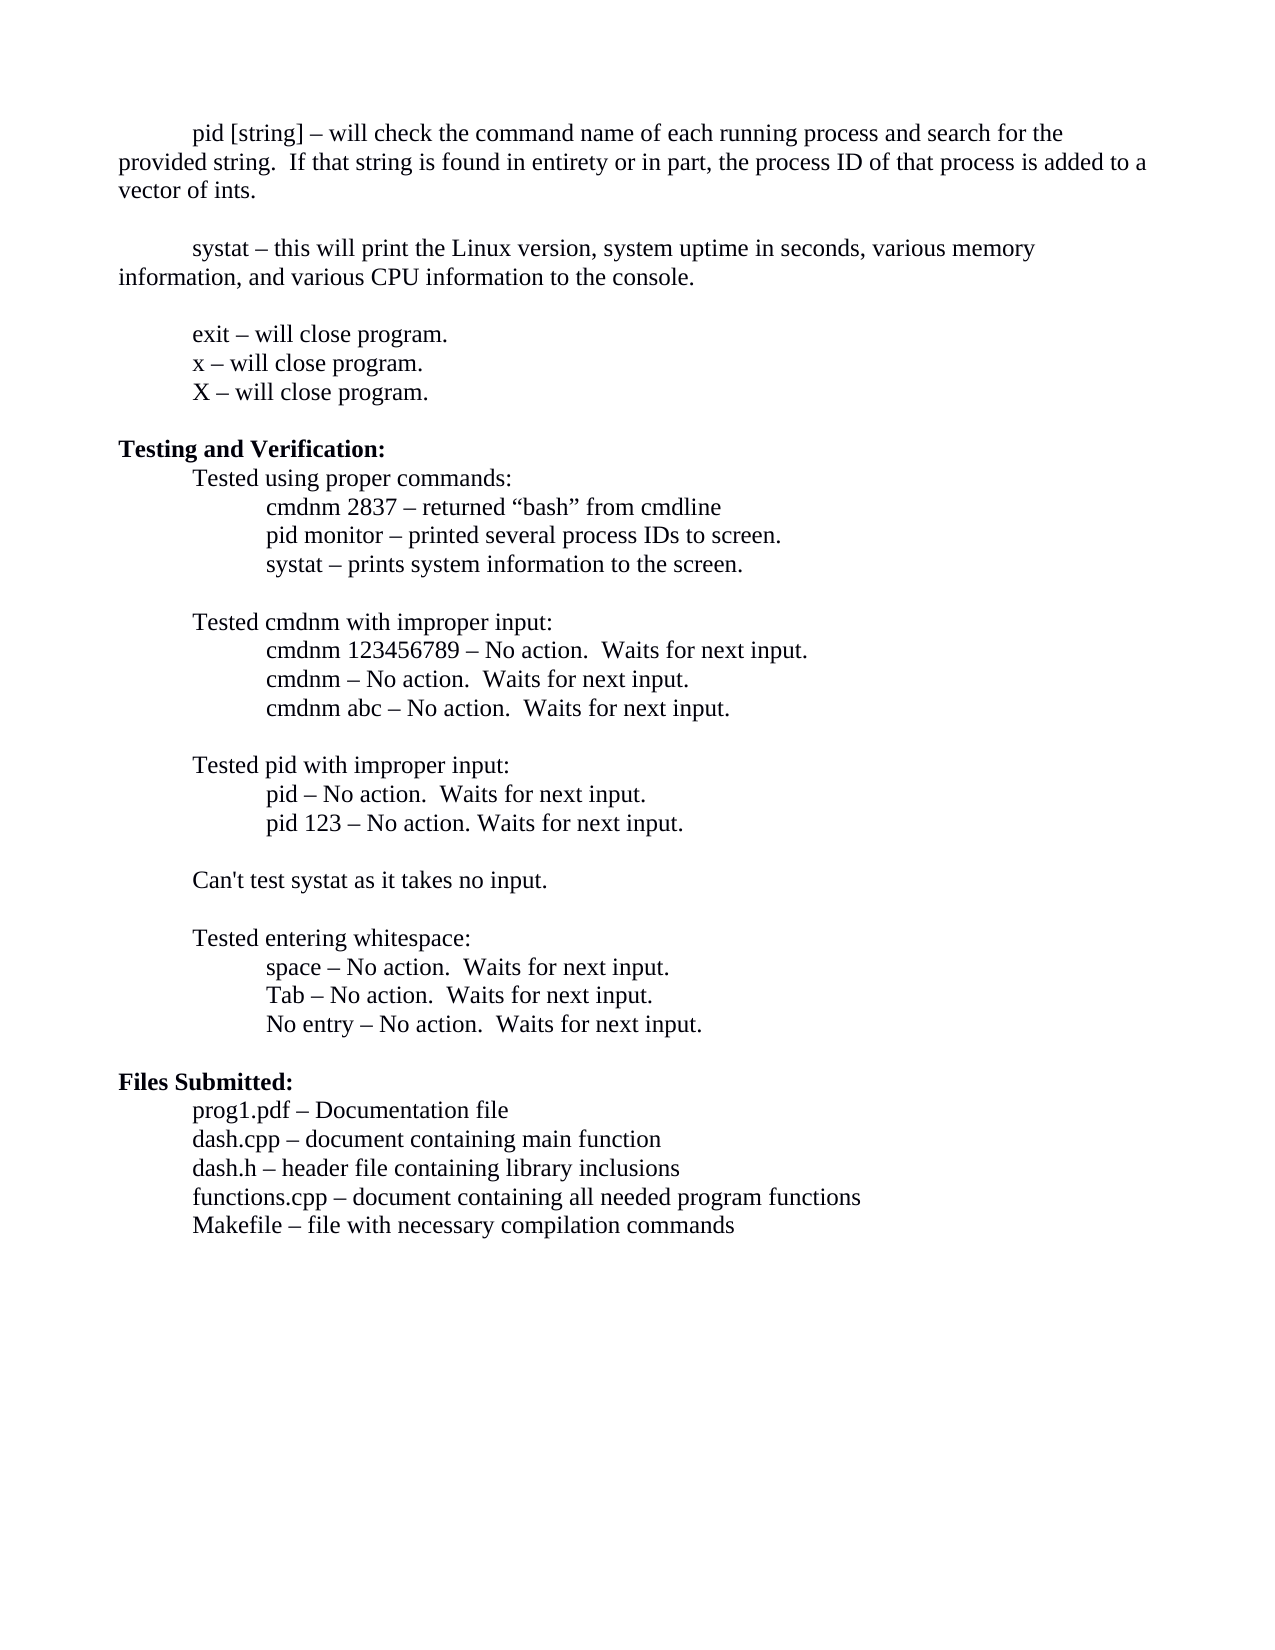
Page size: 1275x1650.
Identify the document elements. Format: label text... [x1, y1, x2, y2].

text pid – No action. Waits for next input. [118, 779, 1157, 808]
text Files Submitted: [118, 1067, 1157, 1096]
text Tested pid with improper input: [118, 751, 1157, 779]
text cmdnm abc – No action. Waits for next input. [118, 693, 1157, 722]
text pid 123 – No action. Waits for next input. [118, 808, 1157, 837]
text Can't test systat as it takes no input. [118, 866, 1157, 894]
text systat – this will print the Linux version, system uptime in seconds, various memory information, and various CPU information to the console. [118, 233, 1157, 291]
text Testing and Verification: [118, 434, 1157, 463]
text Makefile – file with necessary compilation commands [118, 1211, 1157, 1239]
text X – will close program. [118, 377, 1157, 406]
text No entry – No action. Waits for next input. [118, 1009, 1157, 1038]
text Tested cmdnm with improper input: [118, 607, 1157, 636]
text dash.cpp – document containing main function [118, 1124, 1157, 1153]
text cmdnm – No action. Waits for next input. [118, 664, 1157, 693]
text pid [string] – will check the command name of each running process and search for the provided string. If that string is found in entirety or in part, the process ID of that process is added to a vector of ints. [118, 118, 1157, 204]
text pid monitor – printed several process IDs to screen. [118, 521, 1157, 549]
text x – will close program. [118, 348, 1157, 377]
text Tested using proper commands: [118, 463, 1157, 492]
text cmdnm 2837 – returned “bash” from cmdline [118, 492, 1157, 521]
text Tab – No action. Waits for next input. [118, 981, 1157, 1009]
text prog1.pdf – Documentation file [118, 1096, 1157, 1124]
text Tested entering whitespace: [118, 923, 1157, 952]
text exit – will close program. [118, 319, 1157, 348]
text functions.cpp – document containing all needed program functions [118, 1182, 1157, 1211]
text cmdnm 123456789 – No action. Waits for next input. [118, 636, 1157, 664]
text systat – prints system information to the screen. [118, 549, 1157, 578]
text space – No action. Waits for next input. [118, 952, 1157, 981]
text dash.h – header file containing library inclusions [118, 1153, 1157, 1182]
